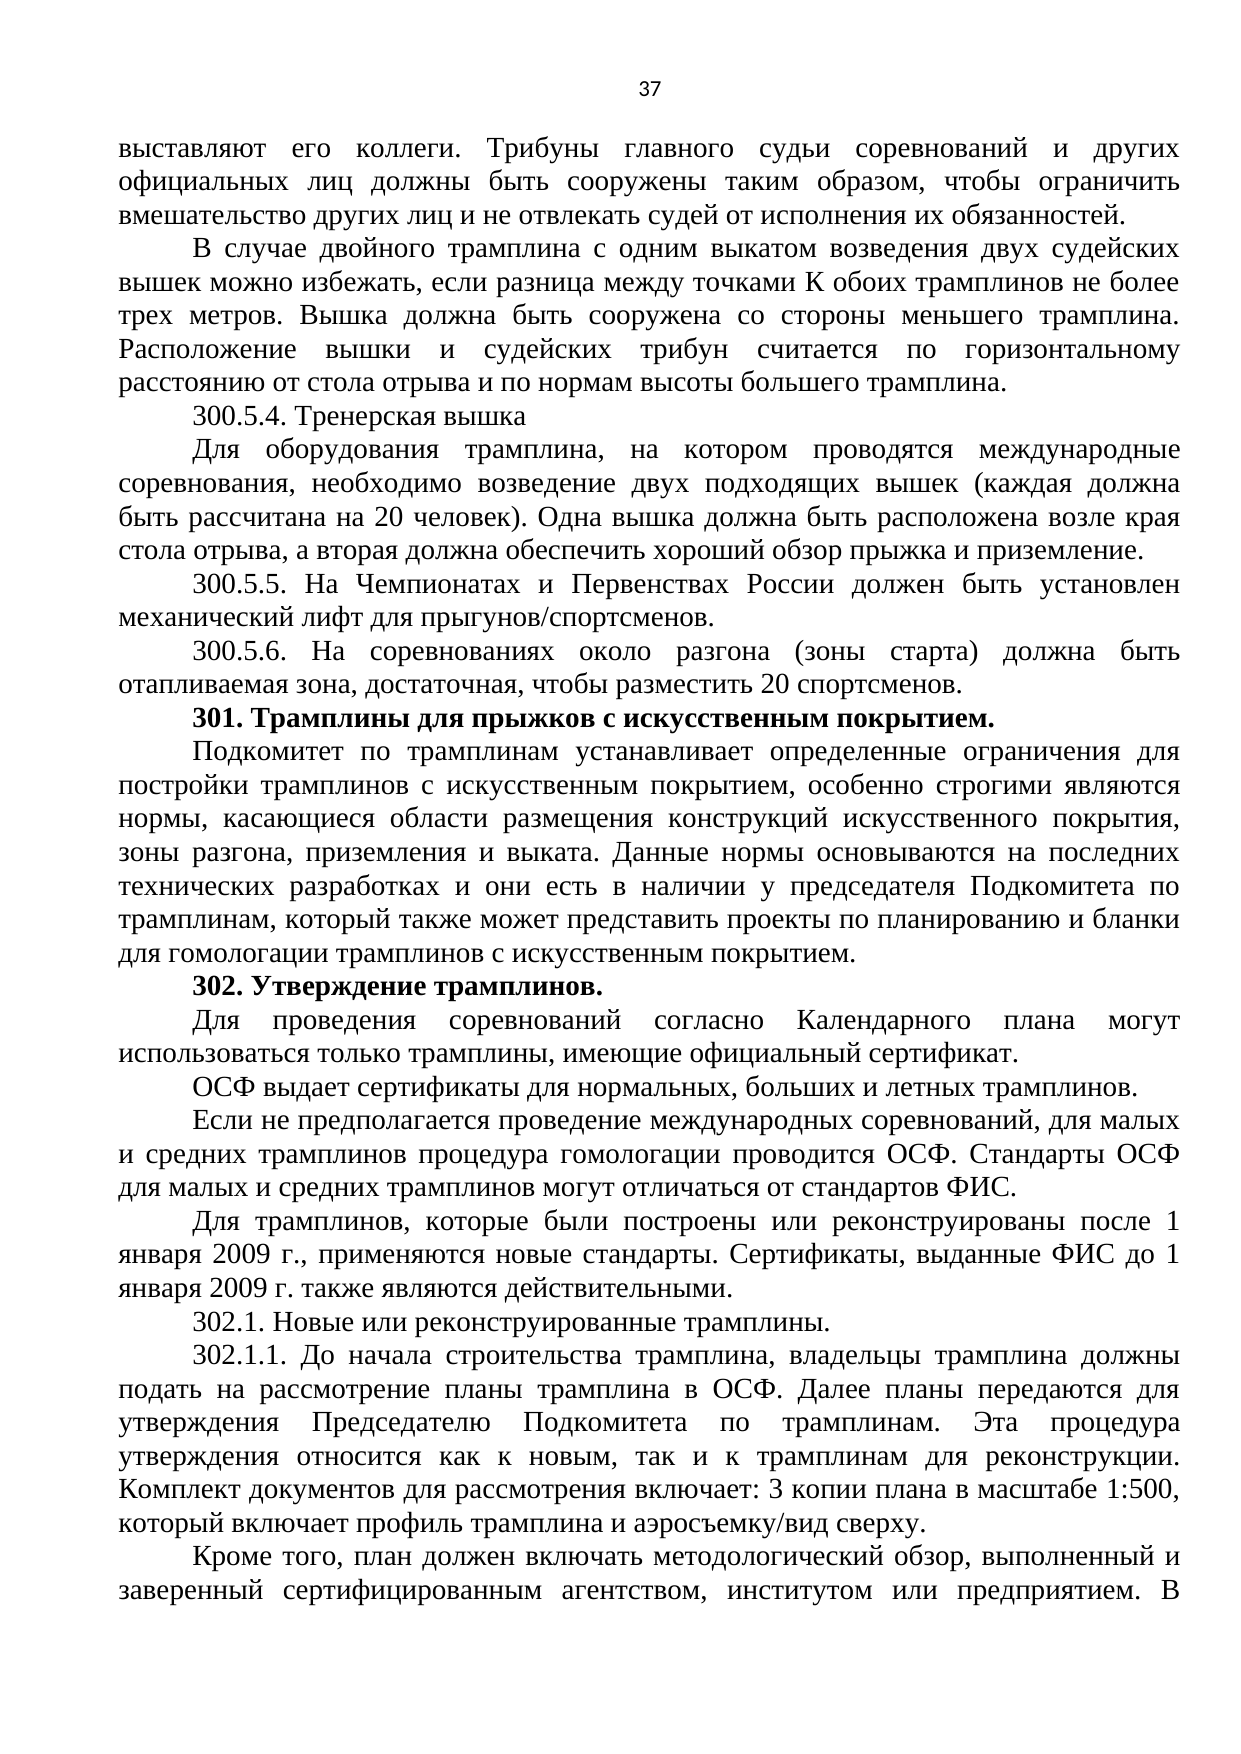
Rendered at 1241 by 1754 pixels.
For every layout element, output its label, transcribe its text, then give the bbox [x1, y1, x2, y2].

text ОСФ выдает сертификаты для нормальных, больших и летных трамплинов. [118, 1069, 1181, 1102]
text 300.5.4. Тренерская вышка [118, 398, 1181, 432]
text 302.1.1. До начала строительства трамплина, владельцы трамплина должны подать на рассмотрение планы трамплина в ОСФ. Далее планы передаются для утверждения Председателю Подкомитета по трамплинам. Эта процедура утверждения относится как к новым, так и к трамплинам для реконструкции. Комплект документов для рассмотрения включает: 3 копии плана в масштабе 1:500, который включает профиль трамплина и аэросъемку/вид сверху. [118, 1337, 1181, 1538]
text 300.5.6. На соревнованиях около разгона (зоны старта) должна быть отапливаемая зона, достаточная, чтобы разместить 20 спортсменов. [118, 633, 1181, 700]
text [118, 130, 1181, 230]
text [118, 1538, 1181, 1606]
text Для оборудования трамплина, на котором проводятся международные соревнования, необходимо возведение двух подходящих вышек (каждая должна быть рассчитана на 20 человек). Одна вышка должна быть расположена возле края стола отрыва, а вторая должна обеспечить хороший обзор прыжка и приземление. [118, 432, 1181, 566]
text 300.5.5. На Чемпионатах и Первенствах России должен быть установлен механический лифт для прыгунов/спортсменов. [118, 566, 1181, 633]
text В случае двойного трамплина с одним выкатом возведения двух судейских вышек можно избежать, если разница между точками К обоих трамплинов не более трех метров. Вышка должна быть сооружена со стороны меньшего трамплина. Расположение вышки и судейских трибун считается по горизонтальному расстоянию от стола отрыва и по нормам высоты большего трамплина. [118, 230, 1181, 398]
text Для проведения соревнований согласно Календарного плана могут использоваться только трамплины, имеющие официальный сертификат. [118, 1002, 1181, 1069]
text Для трамплинов, которые были построены или реконструированы после 1 января 2009 г., применяются новые стандарты. Сертификаты, выданные ФИС до 1 января 2009 г. также являются действительными. [118, 1203, 1181, 1304]
text 302. Утверждение трамплинов. [118, 968, 1181, 1002]
text Подкомитет по трамплинам устанавливает определенные ограничения для постройки трамплинов с искусственным покрытием, особенно строгими являются нормы, касающиеся области размещения конструкций искусственного покрытия, зоны разгона, приземления и выката. Данные нормы основываются на последних технических разработках и они есть в наличии у председателя Подкомитета по трамплинам, который также может представить проекты по планированию и бланки для гомологации трамплинов с искусственным покрытием. [118, 733, 1181, 968]
text 302.1. Новые или реконструированные трамплины. [118, 1304, 1181, 1337]
text 301. Трамплины для прыжков с искусственным покрытием. [118, 700, 1181, 733]
text Если не предполагается проведение международных соревнований, для малых и средних трамплинов процедура гомологации проводится ОСФ. Стандарты ОСФ для малых и средних трамплинов могут отличаться от стандартов ФИС. [118, 1102, 1181, 1203]
